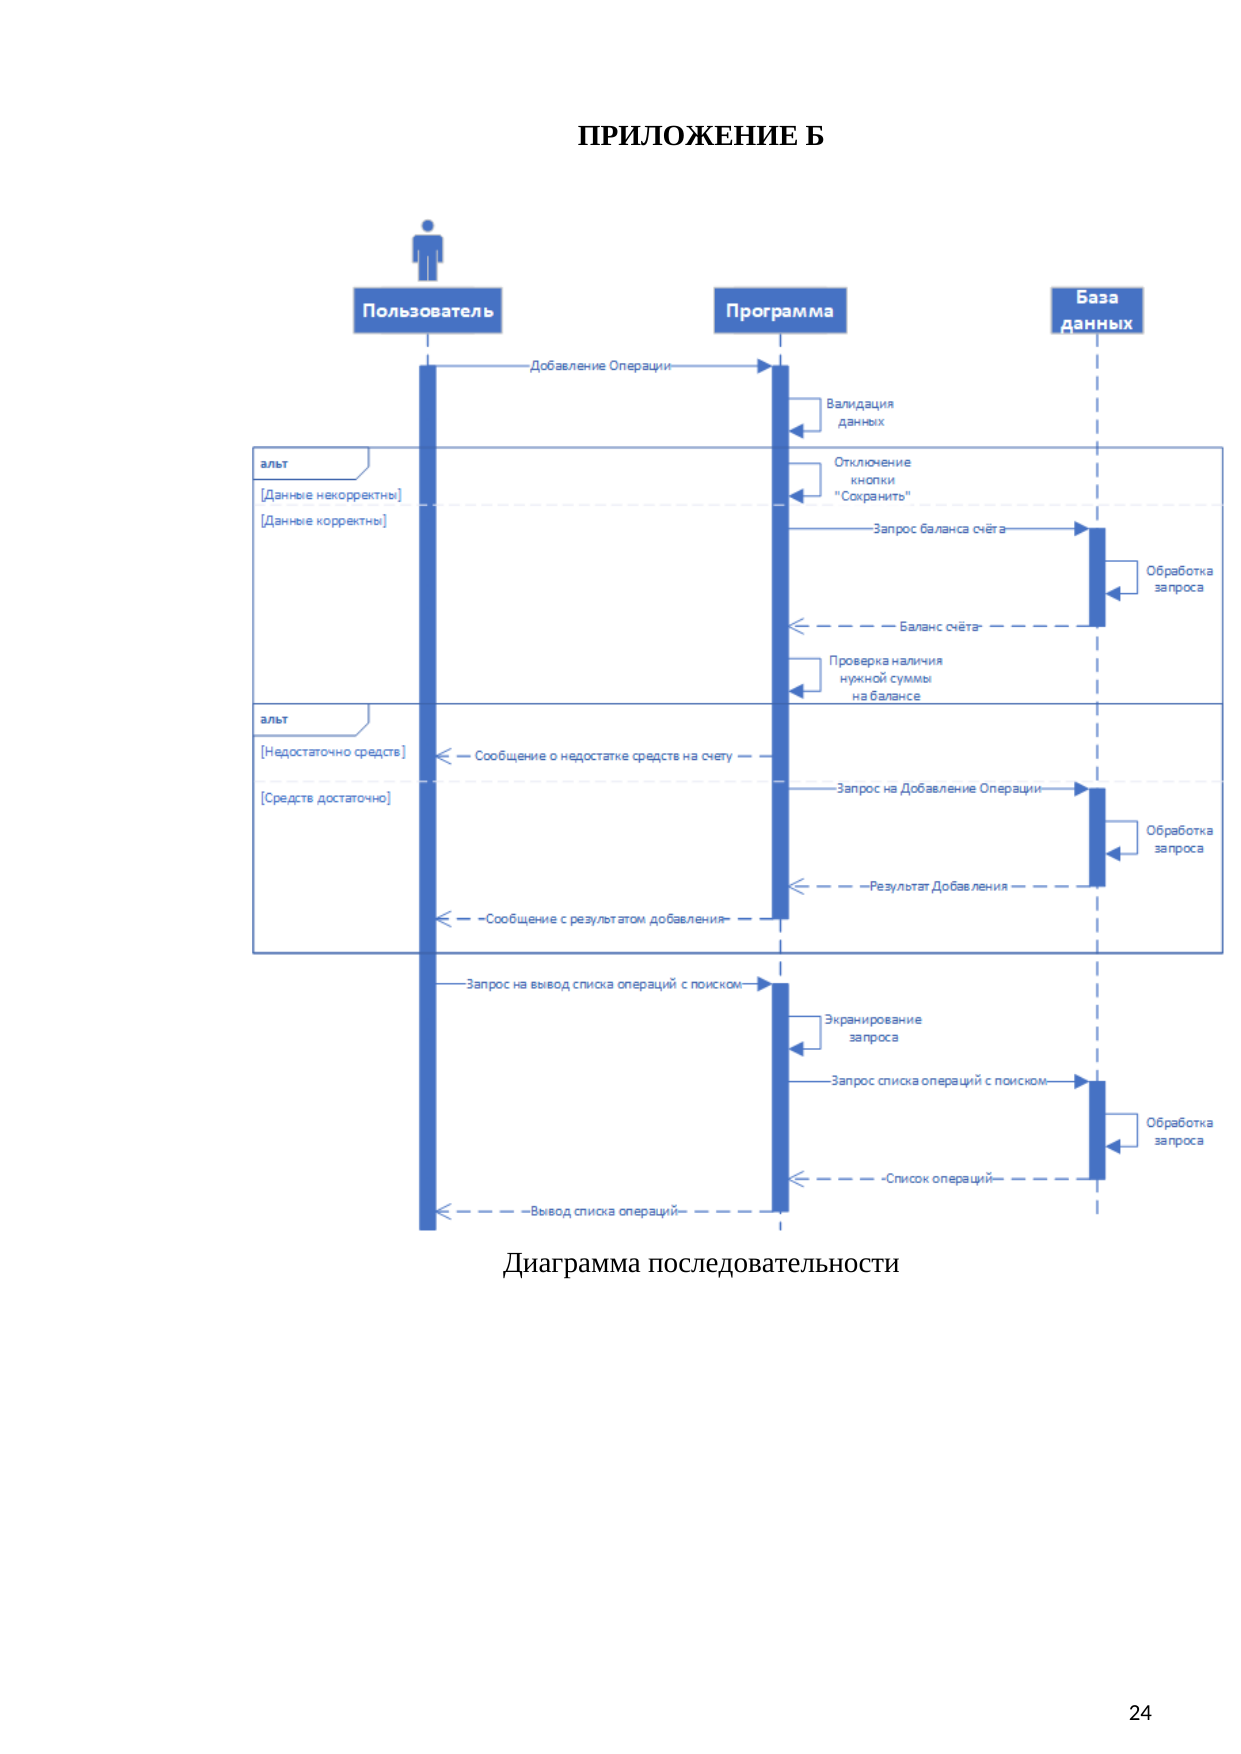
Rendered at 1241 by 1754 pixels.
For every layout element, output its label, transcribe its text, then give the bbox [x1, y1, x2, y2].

text ПРИЛОЖЕНИЕ Б [177, 118, 1152, 152]
picture [251, 218, 1225, 1232]
text Диаграмма последовательности [177, 1245, 1152, 1279]
